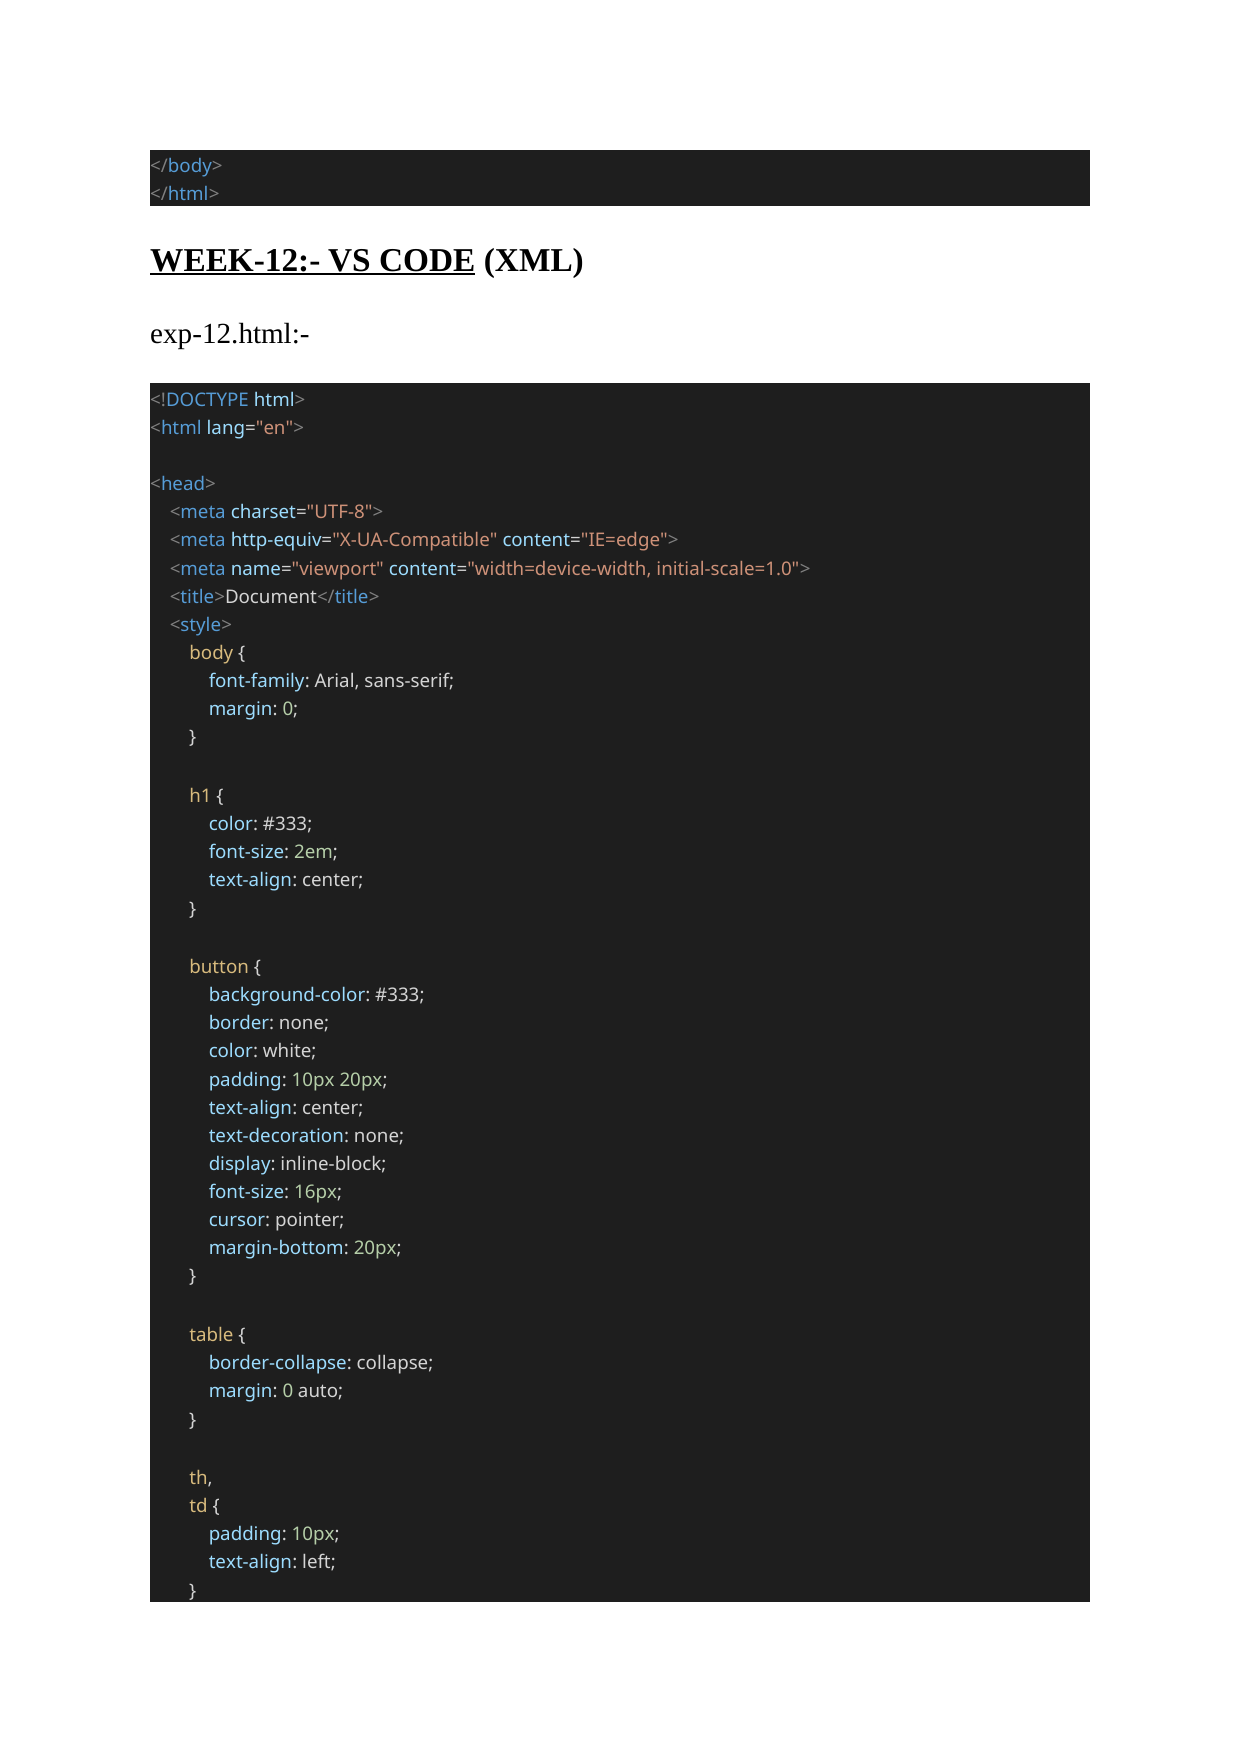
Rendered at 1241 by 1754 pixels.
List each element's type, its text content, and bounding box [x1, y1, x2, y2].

text color: white; [150, 1035, 1090, 1063]
text border-collapse: collapse; [150, 1347, 1090, 1375]
text text-align: left; [150, 1546, 1090, 1574]
text table { [150, 1319, 1090, 1347]
text padding: 10px 20px; [150, 1063, 1090, 1091]
text } [150, 1574, 1090, 1602]
text display: inline-block; [150, 1148, 1090, 1176]
text <style> [150, 608, 1090, 637]
text exp-12.html:- [150, 316, 1090, 350]
text margin-bottom: 20px; [150, 1232, 1090, 1260]
text td { [150, 1490, 1090, 1518]
text h1 { [150, 780, 1090, 808]
text text-align: center; [150, 1091, 1090, 1119]
text color: #333; [150, 808, 1090, 836]
text font-size: 16px; [150, 1176, 1090, 1204]
text th, [150, 1462, 1090, 1490]
text <meta name="viewport" content="width=device-width, initial-scale=1.0"> [150, 552, 1090, 580]
text </html> [150, 178, 1090, 206]
text <meta http-equiv="X-UA-Compatible" content="IE=edge"> [150, 524, 1090, 552]
text <title>Document</title> [150, 580, 1090, 608]
text padding: 10px; [150, 1518, 1090, 1546]
text <head> [150, 468, 1090, 496]
text border: none; [150, 1007, 1090, 1035]
text body { [150, 637, 1090, 665]
text </body> [150, 150, 1090, 178]
text } [150, 721, 1090, 749]
text margin: 0 auto; [150, 1375, 1090, 1403]
text text-decoration: none; [150, 1119, 1090, 1148]
text margin: 0; [150, 693, 1090, 721]
text } [150, 892, 1090, 920]
text <meta charset="UTF-8"> [150, 496, 1090, 524]
text button { [150, 951, 1090, 979]
text } [150, 1260, 1090, 1288]
text <html lang="en"> [150, 412, 1090, 440]
text } [150, 1403, 1090, 1431]
text background-color: #333; [150, 979, 1090, 1007]
text font-family: Arial, sans-serif; [150, 665, 1090, 693]
text <!DOCTYPE html> [150, 383, 1090, 412]
text text-align: center; [150, 864, 1090, 892]
text font-size: 2em; [150, 836, 1090, 864]
text cursor: pointer; [150, 1204, 1090, 1232]
text WEEK-12:- VS CODE (XML) [150, 240, 1090, 278]
